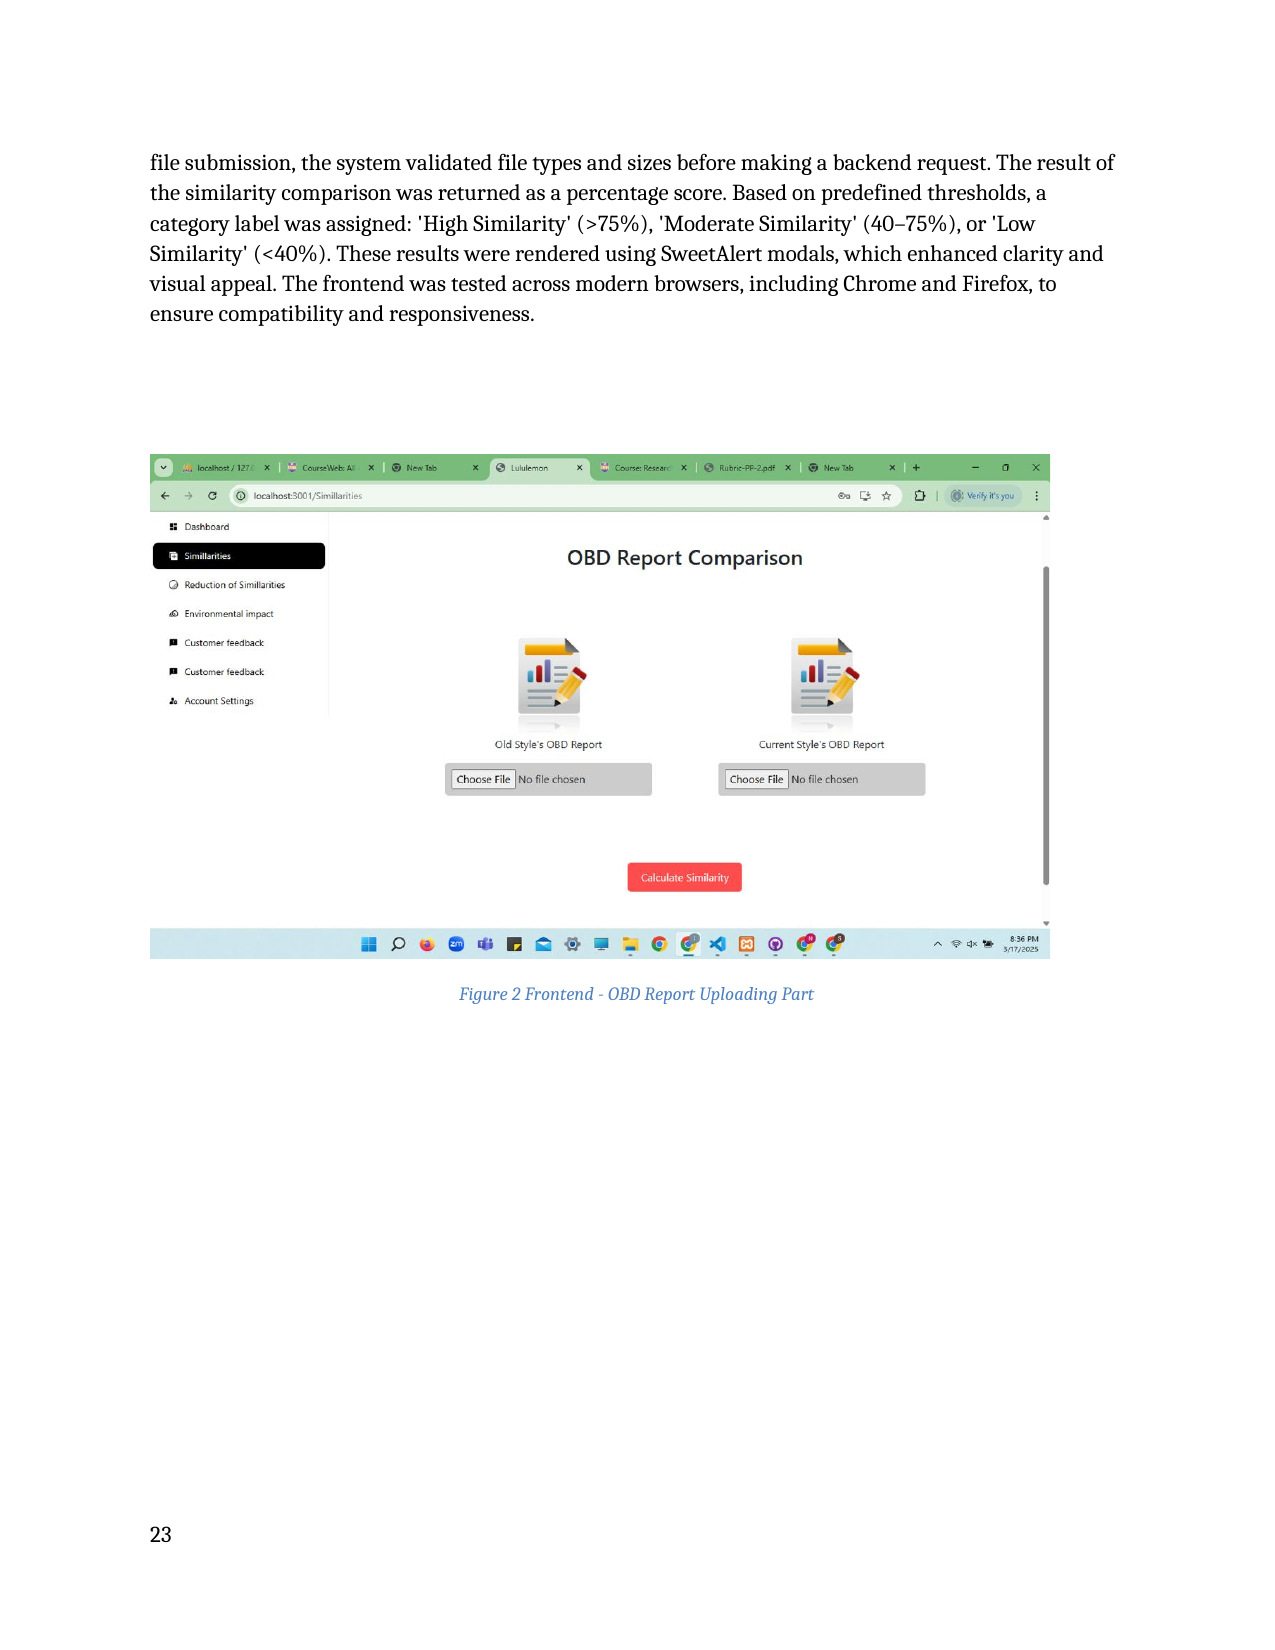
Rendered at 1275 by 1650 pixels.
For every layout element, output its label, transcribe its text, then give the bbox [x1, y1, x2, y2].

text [150, 150, 1125, 327]
text Figure 2 Frontend - OBD Report Uploading Part [150, 984, 1125, 1005]
picture [150, 454, 1050, 959]
